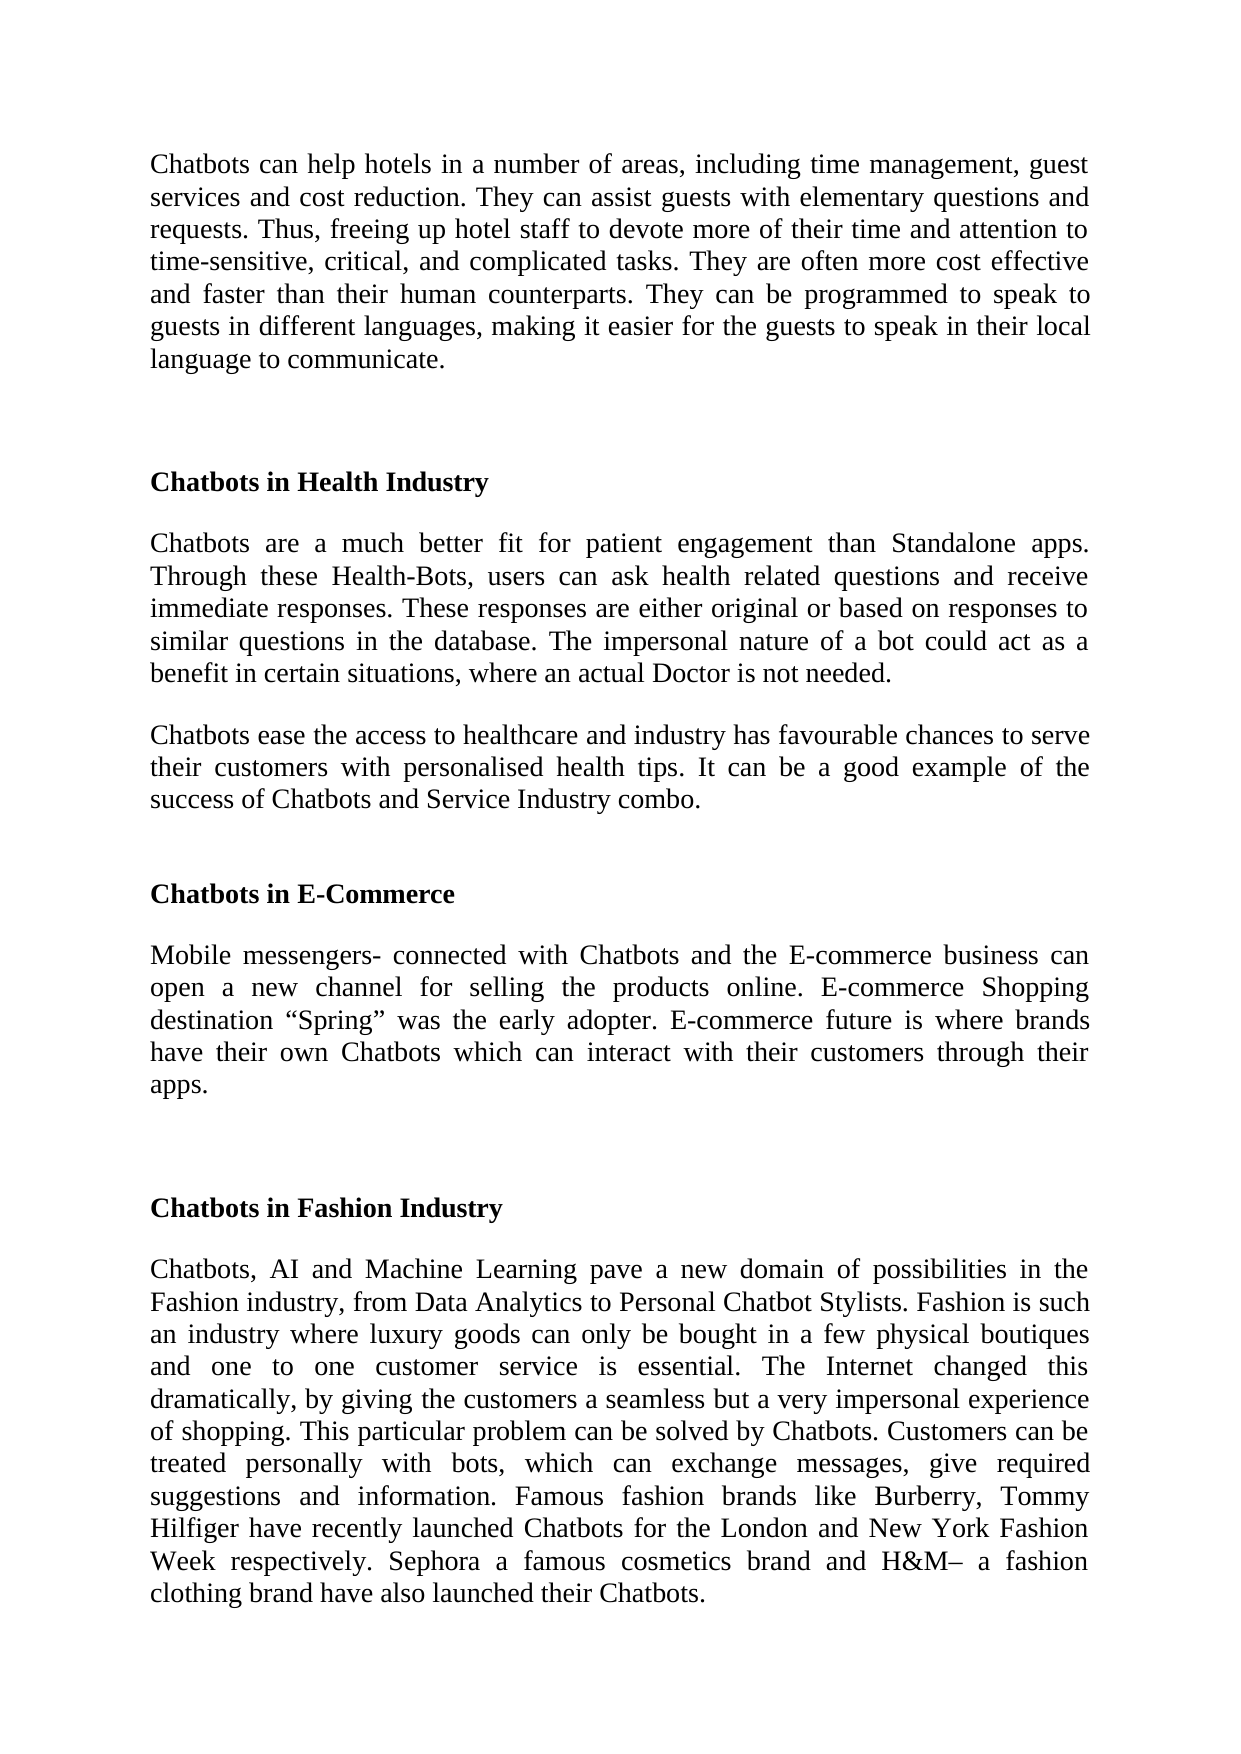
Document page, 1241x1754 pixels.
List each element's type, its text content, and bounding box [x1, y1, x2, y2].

text Chatbots, AI and Machine Learning pave a new domain of possibilities in the Fashion industry, from Data Analytics to Personal Chatbot Stylists. Fashion is such an industry where luxury goods can only be bought in a few physical boutiques and one to one customer service is essential. The Internet changed this dramatically, by giving the customers a seamless but a very impersonal experience of shopping. This particular problem can be solved by Chatbots. Customers can be treated personally with bots, which can exchange messages, give required suggestions and information. Famous fashion brands like Burberry, Tommy Hilfiger have recently launched Chatbots for the London and New York Fashion Week respectively. Sephora a famous cosmetics brand and H&M– a fashion clothing brand have also launched their Chatbots. [150, 1252, 1090, 1608]
text Chatbots can help hotels in a number of areas, including time management, guest services and cost reduction. They can assist guests with elementary questions and requests. Thus, freeing up hotel staff to devote more of their time and attention to time-sensitive, critical, and complicated tasks. They are often more cost effective and faster than their human counterparts. They can be programmed to speak to guests in different languages, making it easier for the guests to speak in their local language to communicate. [150, 147, 1091, 374]
text Chatbots are a much better fit for patient engagement than Standalone apps. Through these Health-Bots, users can ask health related questions and receive immediate responses. These responses are either original or based on responses to similar questions in the database. The impersonal nature of a bot could act as a benefit in certain situations, where an actual Doctor is not needed. [150, 526, 1090, 688]
text Mobile messengers- connected with Chatbots and the E-commerce business can open a new channel for selling the products online. E-commerce Shopping destination “Spring” was the early adopter. E-commerce future is where brands have their own Chatbots which can interact with their customers through their apps. [150, 938, 1091, 1100]
subtitle Chatbots in Health Industry [150, 466, 1240, 498]
subtitle Chatbots in E-Commerce [150, 877, 1240, 909]
subtitle Chatbots in Fashion Industry [150, 1191, 1240, 1224]
text Chatbots ease the access to healthcare and industry has favourable chances to serve their customers with personalised health tips. It can be a good example of the success of Chatbots and Service Industry combo. [150, 718, 1091, 815]
